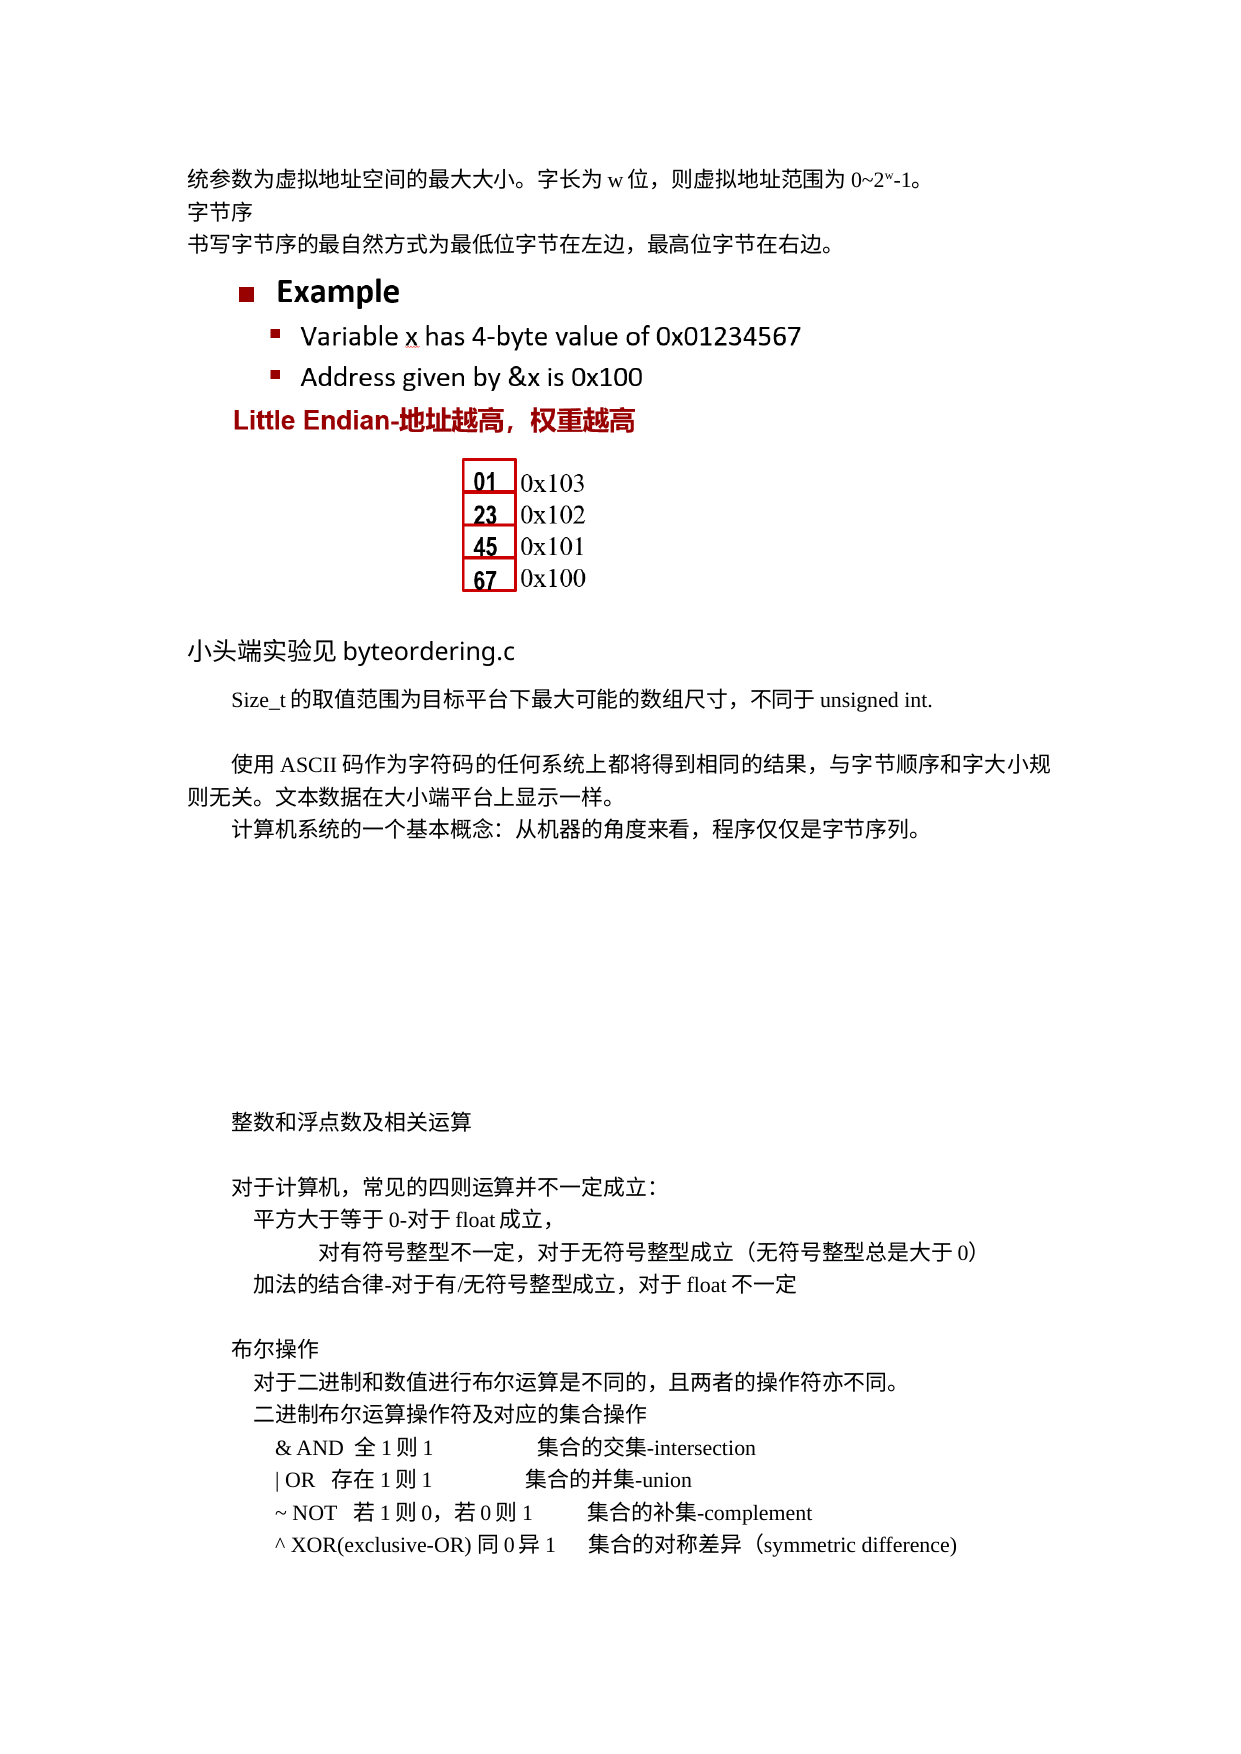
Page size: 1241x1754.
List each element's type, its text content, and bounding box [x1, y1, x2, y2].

text 对有符号整型不一定，对于无符号整型成立（无符号整型总是大于0） [187, 1234, 1053, 1267]
text 对于计算机，常见的四则运算并不一定成立： [187, 1169, 1053, 1202]
text ~ NOT 若1则0，若0则1 集合的补集-complement [187, 1494, 1053, 1527]
text | OR 存在1则1 集合的并集-union [187, 1462, 1053, 1494]
text 平方大于等于0-对于float成立， [187, 1202, 1053, 1234]
picture [229, 271, 821, 608]
text 计算机系统的一个基本概念：从机器的角度来看，程序仅仅是字节序列。 [187, 812, 1053, 844]
text 字长（word size）-指明指针数据的标称大小（nominal size）。字长决定的最重要的系统参数为虚拟地址空间的最大大小。字长为w位，则虚拟地址范围为0~2w-1。 [187, 162, 1053, 194]
text 字节序 [187, 194, 1053, 227]
text 加法的结合律-对于有/无符号整型成立，对于float不一定 [187, 1267, 1053, 1299]
text 对于二进制和数值进行布尔运算是不同的，且两者的操作符亦不同。 [187, 1364, 1053, 1397]
text 布尔操作 [187, 1332, 1053, 1364]
text 使用ASCII码作为字符码的任何系统上都将得到相同的结果，与字节顺序和字大小规则无关。文本数据在大小端平台上显示一样。 [187, 747, 1053, 812]
text ^ XOR(exclusive-OR) 同0异1 集合的对称差异（symmetric difference) [187, 1527, 1053, 1559]
text & AND 全1则1 集合的交集-intersection [187, 1429, 1053, 1462]
text 整数和浮点数及相关运算 [187, 1104, 1053, 1137]
text Size_t的取值范围为目标平台下最大可能的数组尺寸，不同于unsigned int. [187, 682, 1053, 714]
text 二进制布尔运算操作符及对应的集合操作 [187, 1397, 1053, 1429]
text 书写字节序的最自然方式为最低位字节在左边，最高位字节在右边。 [187, 227, 1053, 259]
